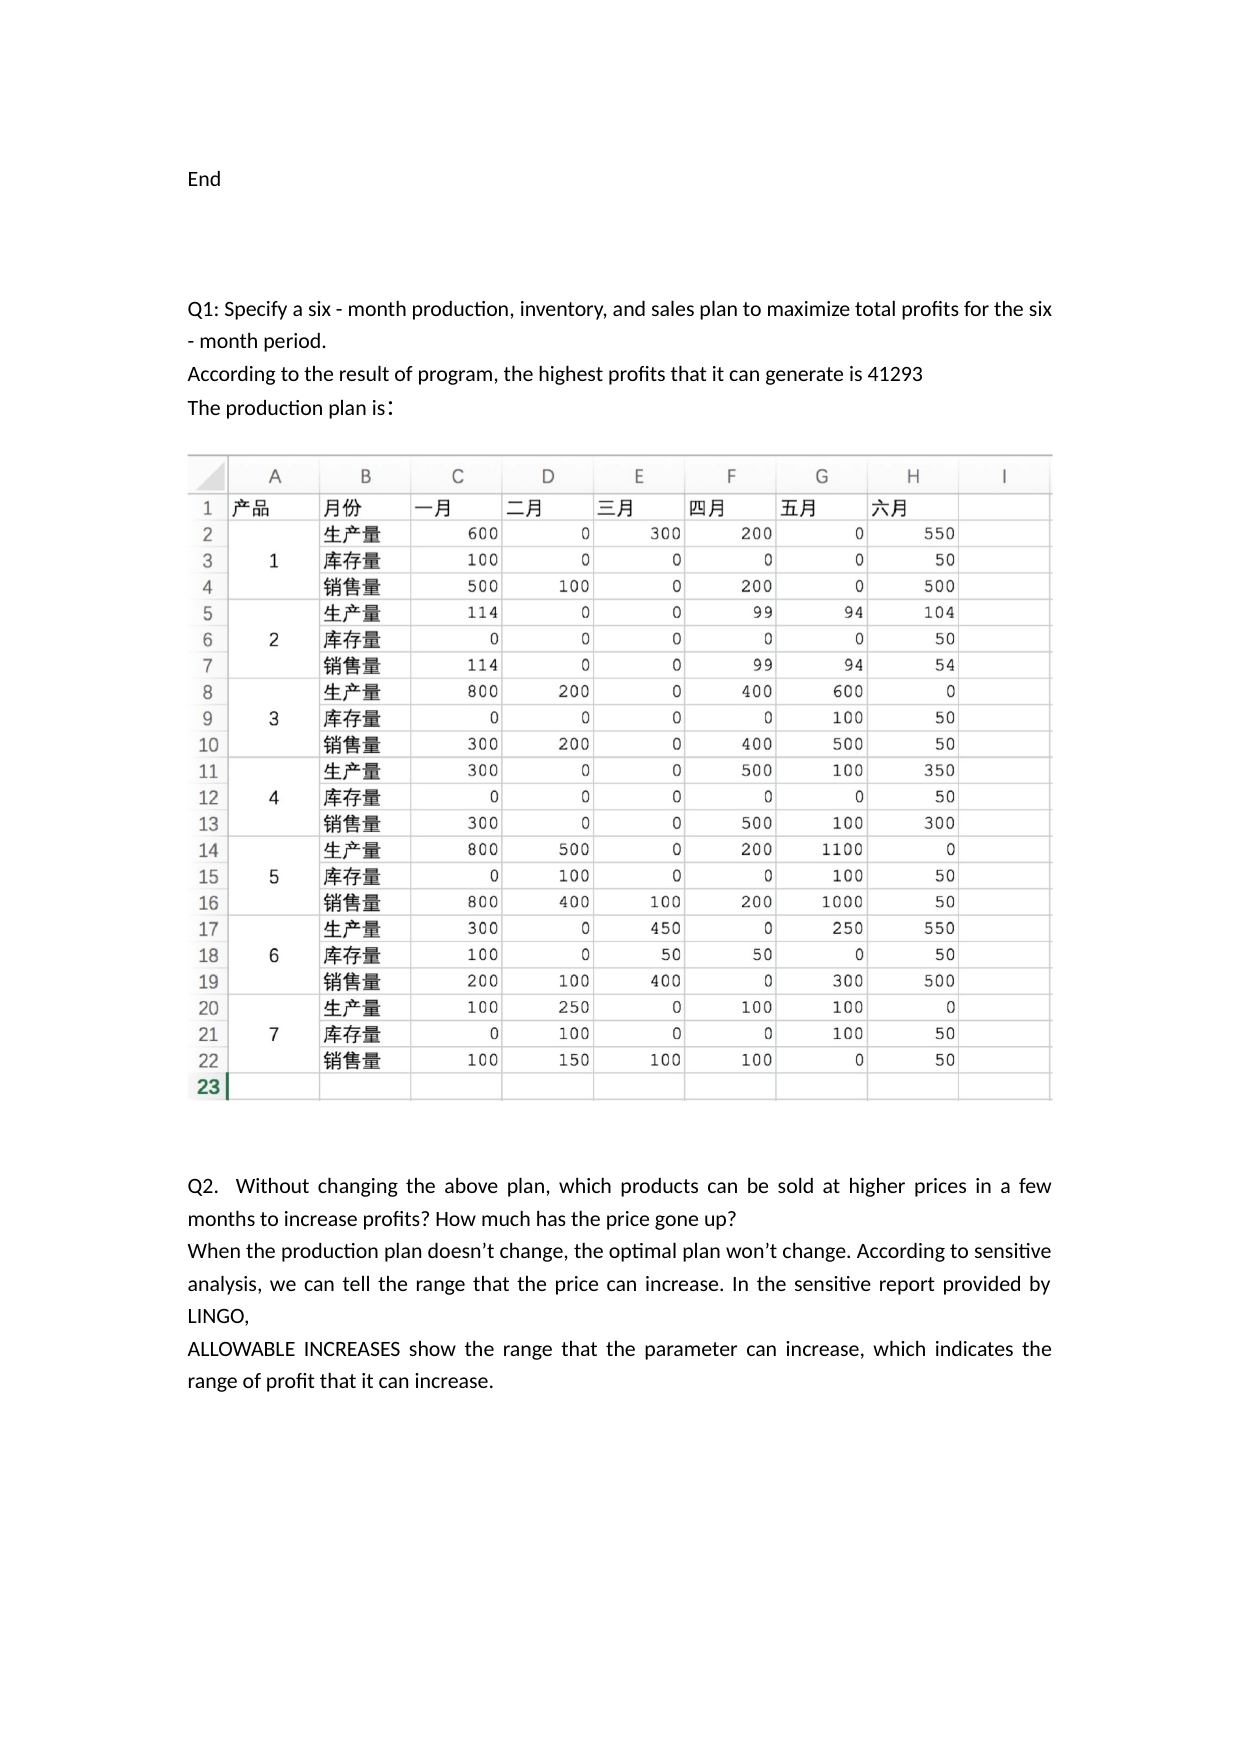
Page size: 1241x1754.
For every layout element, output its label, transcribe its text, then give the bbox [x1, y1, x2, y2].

text The production plan is： [187, 389, 1053, 422]
text Q1: Specify a six - month production, inventory, and sales plan to maximize total profits for the six - month period. [187, 292, 1053, 357]
text According to the result of program, the highest profits that it can generate is 41293 [187, 357, 1053, 389]
text End [187, 162, 1053, 194]
text When the production plan doesn’t change, the optimal plan won’t change. According to sensitive analysis, we can tell the range that the price can increase. In the sensitive report provided by LINGO, [187, 1234, 1053, 1332]
picture [187, 454, 1053, 1101]
text Q2. Without changing the above plan, which products can be sold at higher prices in a few months to increase profits? How much has the price gone up? [187, 1169, 1053, 1234]
text ALLOWABLE INCREASES show the range that the parameter can increase, which indicates the range of profit that it can increase. [187, 1332, 1053, 1397]
